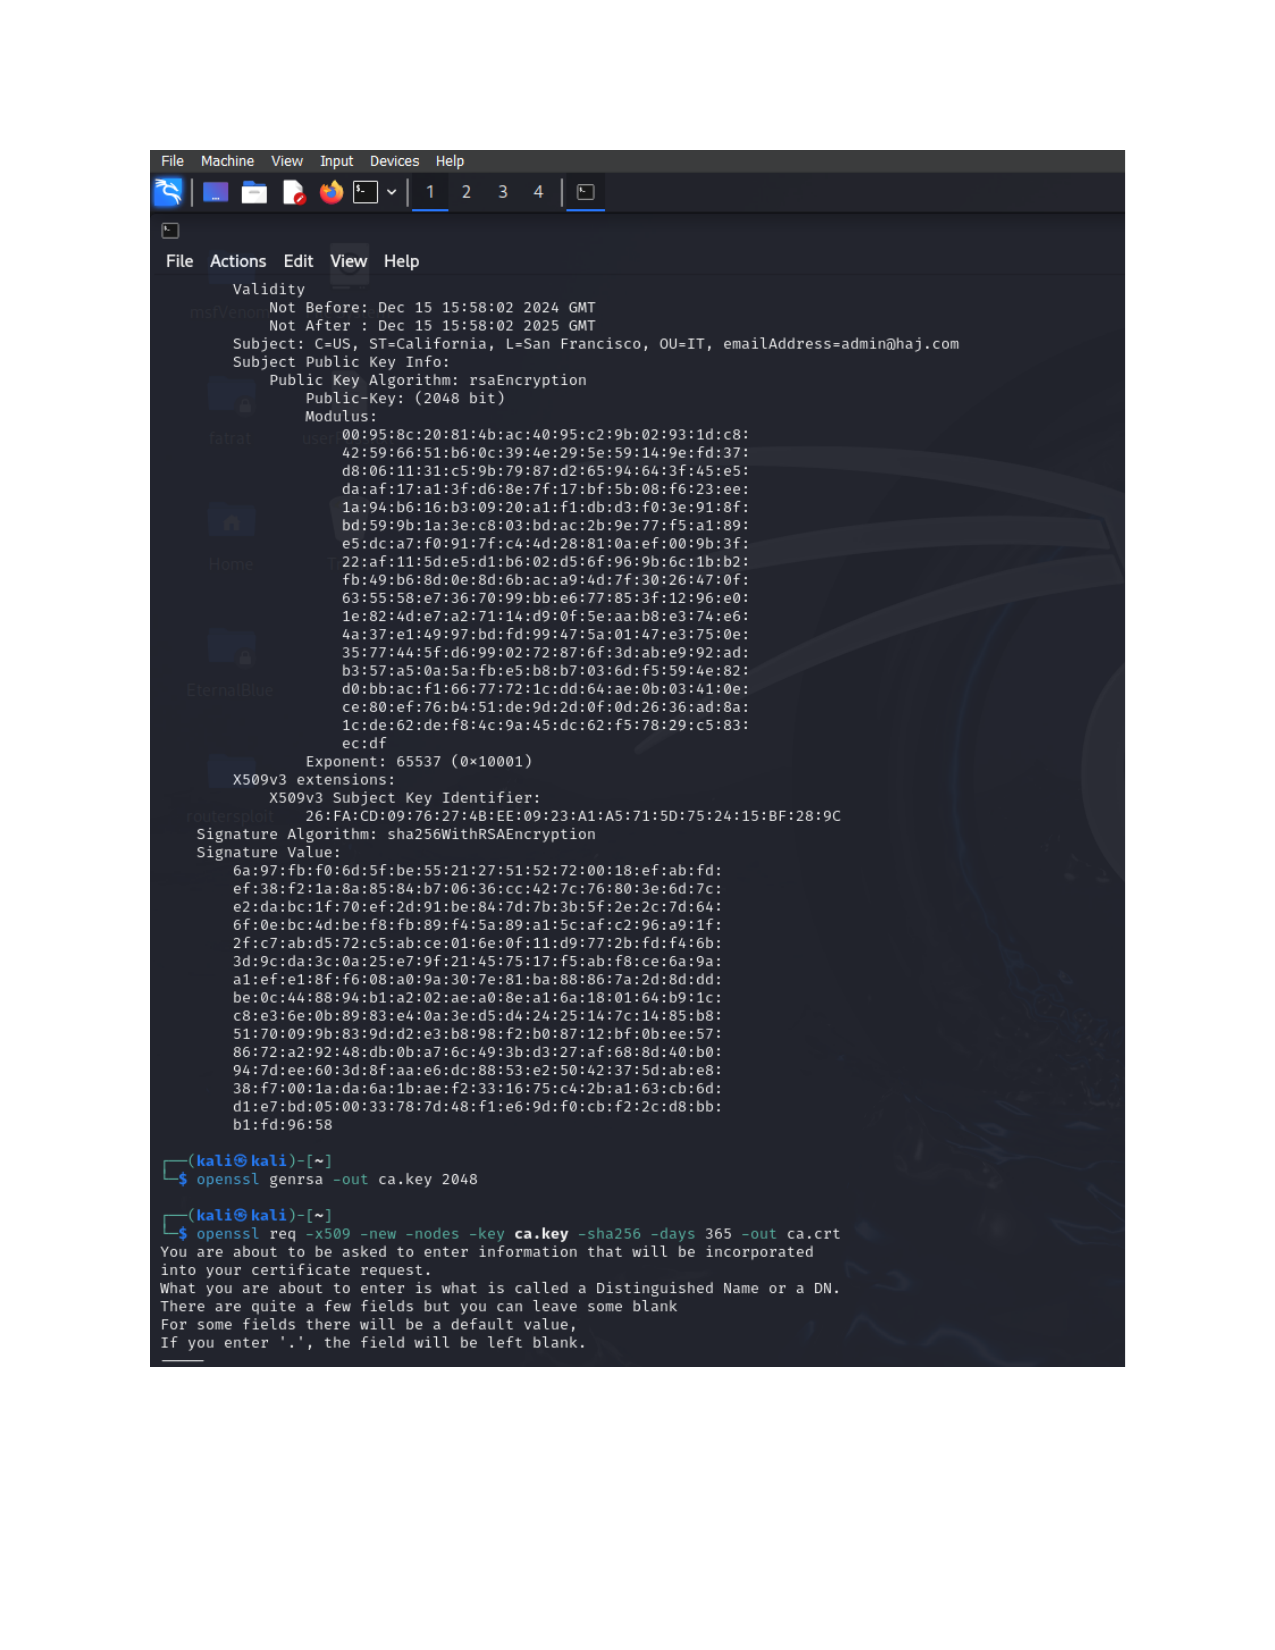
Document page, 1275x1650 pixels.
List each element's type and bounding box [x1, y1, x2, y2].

picture [150, 150, 1125, 1367]
